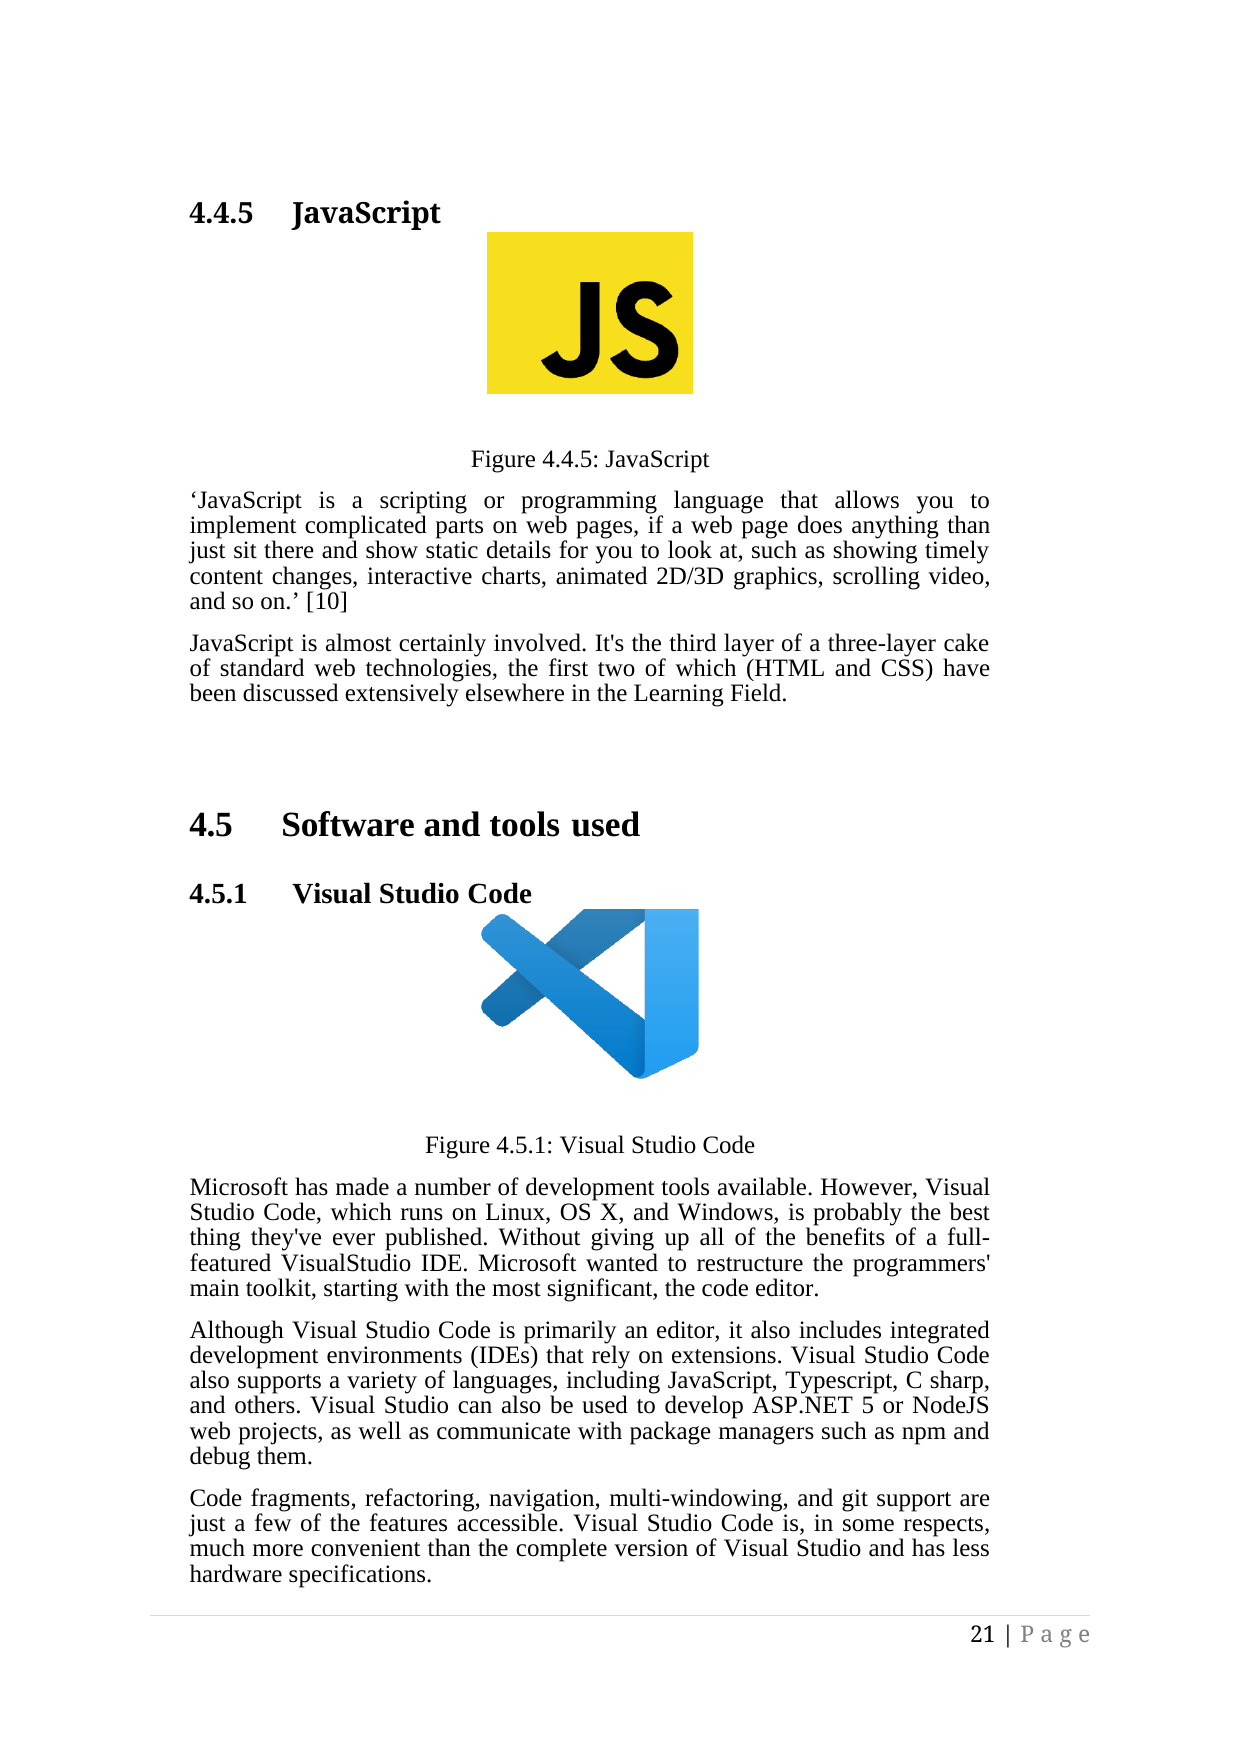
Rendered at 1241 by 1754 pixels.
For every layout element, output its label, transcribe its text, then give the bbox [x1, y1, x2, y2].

subtitle Visual Studio Code [189, 876, 1090, 909]
text Although Visual Studio Code is primarily an editor, it also includes integrated development environments (IDEs) that rely on extensions. Visual Studio Code also supports a variety of languages, including JavaScript, Typescript, C sharp, and others. Visual Studio can also be used to develop ASP.NET 5 or NodeJS web projects, as well as communicate with package managers such as npm and debug them. [189, 1318, 991, 1470]
text Figure 4.4.5: JavaScript [189, 447, 991, 472]
text JavaScript is almost certainly involved. It's the third layer of a three-layer cake of standard web technologies, the first two of which (HTML and CSS) have been discussed extensively elsewhere in the Learning Field. [189, 631, 991, 707]
text ‘JavaScript is a scripting or programming language that allows you to implement complicated parts on web pages, if a web page does anything than just sit there and show static details for you to look at, such as showing timely content changes, interactive charts, animated 2D/3D graphics, scrolling video, and so on.’ [10] [189, 488, 991, 615]
text Microsoft has made a number of development tools available. However, Visual Studio Code, which runs on Linux, OS X, and Windows, is probably the best thing they've ever published. Without giving up all of the benefits of a full-featured VisualStudio IDE. Microsoft wanted to restructure the programmers' main toolkit, starting with the most significant, the code editor. [189, 1175, 991, 1302]
text Figure 4.5.1: Visual Studio Code [189, 1133, 991, 1159]
subtitle 4.4.5 JavaScript [189, 193, 1090, 232]
text Code fragments, refactoring, navigation, multi-windowing, and git support are just a few of the features accessible. Visual Studio Code is, in some respects, much more convenient than the complete version of Visual Studio and has less hardware specifications. [189, 1486, 991, 1587]
picture [481, 909, 699, 1079]
subtitle 4.5 Software and tools used [189, 803, 1090, 844]
picture [487, 232, 694, 394]
